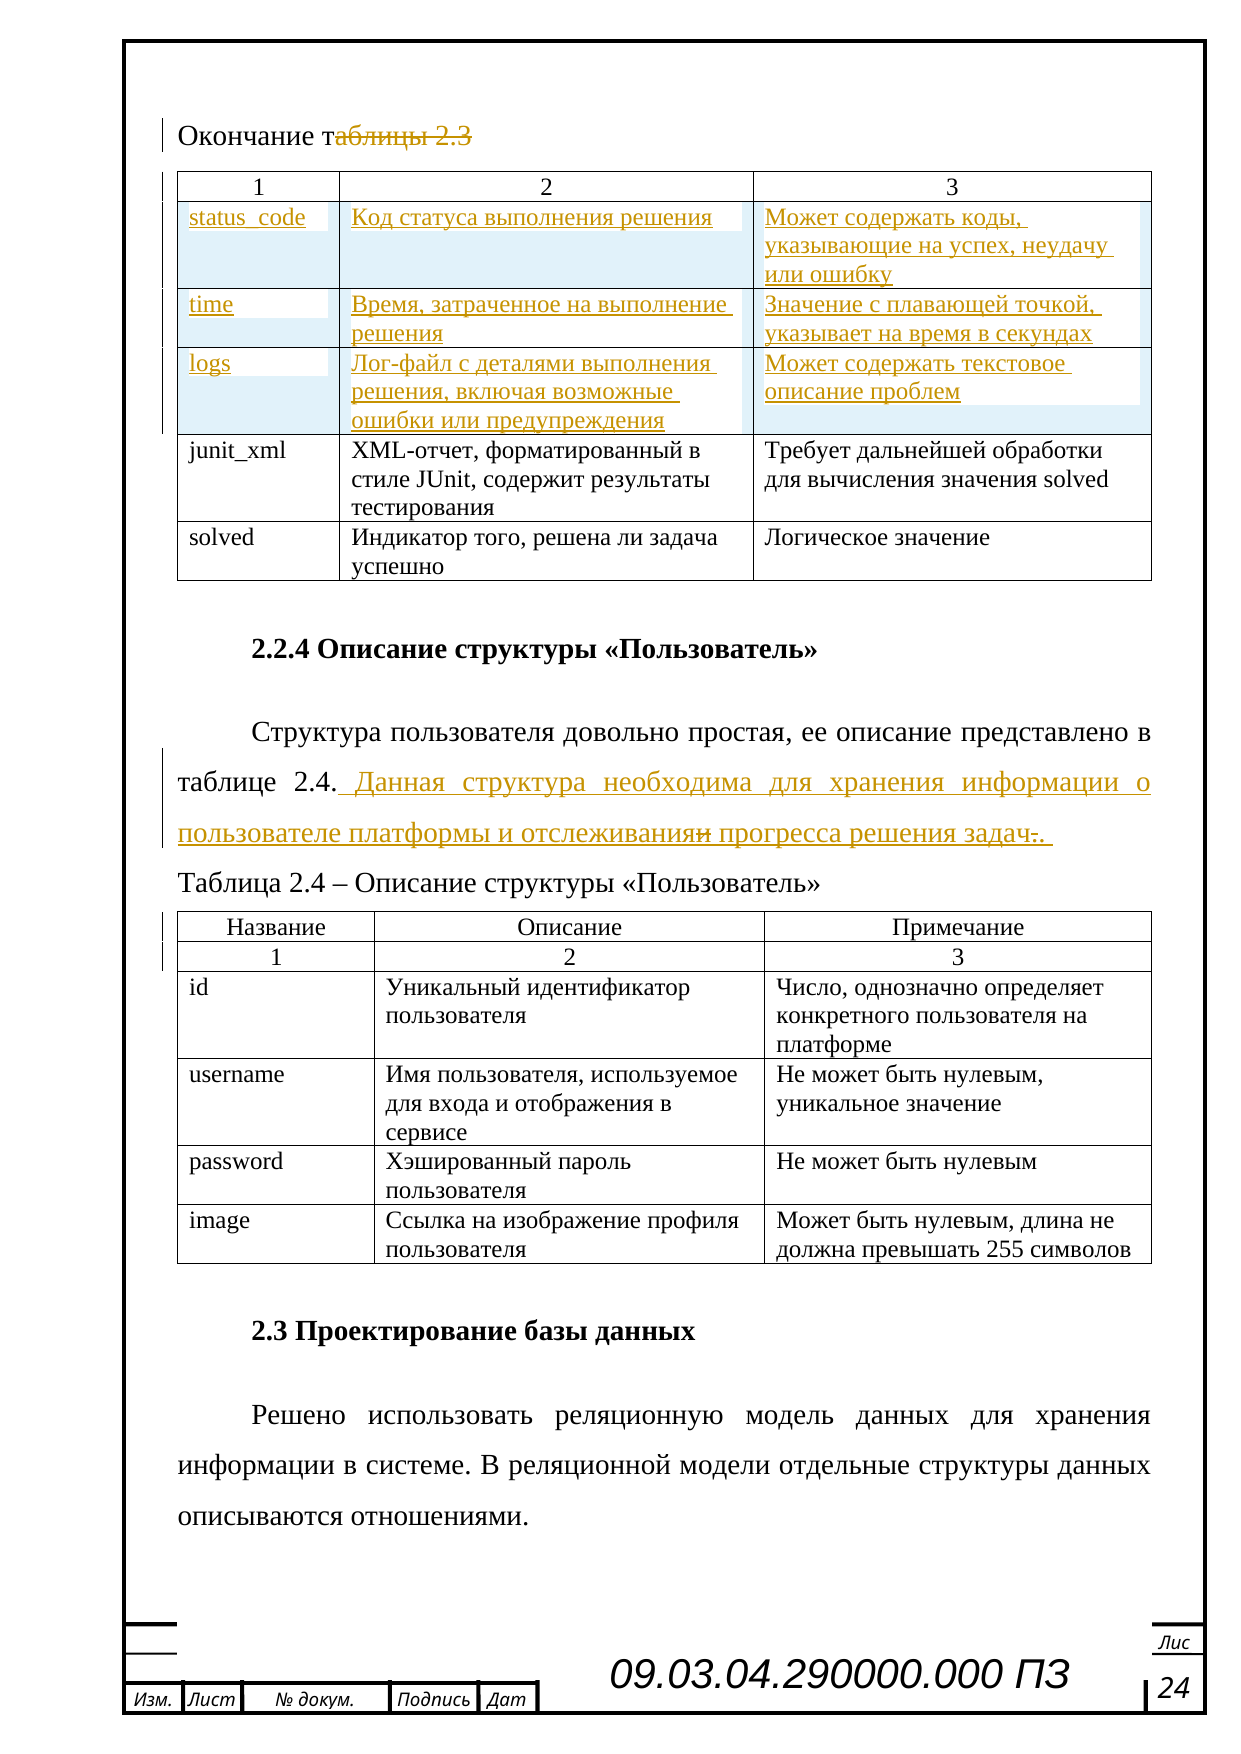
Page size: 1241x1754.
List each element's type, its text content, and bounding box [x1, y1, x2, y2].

text Таблица 2.4 – Описание структуры «Пользователь» [177, 865, 1152, 899]
table_cell junit_xml [178, 435, 339, 521]
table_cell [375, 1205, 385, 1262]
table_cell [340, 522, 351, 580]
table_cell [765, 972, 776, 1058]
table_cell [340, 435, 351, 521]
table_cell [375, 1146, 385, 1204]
text Структура пользователя довольно простая, ее описание представлено в таблице 2.4. [177, 714, 1152, 848]
table_cell username [178, 1059, 374, 1145]
table_cell solved [178, 522, 339, 580]
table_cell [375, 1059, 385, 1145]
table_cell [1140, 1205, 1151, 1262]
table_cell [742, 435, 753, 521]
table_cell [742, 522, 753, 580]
table_cell password [178, 1146, 374, 1204]
table_cell Не может быть нулевым [765, 1146, 1151, 1204]
table_cell id [178, 972, 374, 1058]
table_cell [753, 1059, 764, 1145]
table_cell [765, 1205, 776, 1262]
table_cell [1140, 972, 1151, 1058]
table_cell Не может быть нулевым, уникальное значение [765, 1059, 1151, 1145]
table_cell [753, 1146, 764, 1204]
table_cell Логическое значение [754, 522, 1151, 580]
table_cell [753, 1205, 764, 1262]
table_cell Требует дальнейшей обработки для вычисления значения solved [754, 435, 1151, 521]
table_cell Уникальный идентификатор пользователя [375, 972, 764, 1058]
text Решено использовать реляционную модель данных для хранения информации в системе. В реляционной модели отдельные структуры данных описываются отношениями. [177, 1397, 1152, 1531]
subtitle 2.3 Проектирование базы данных [177, 1313, 1152, 1347]
table_cell image [178, 1205, 374, 1262]
subtitle 2.2.4 Описание структуры «Пользователь» [177, 631, 1152, 664]
